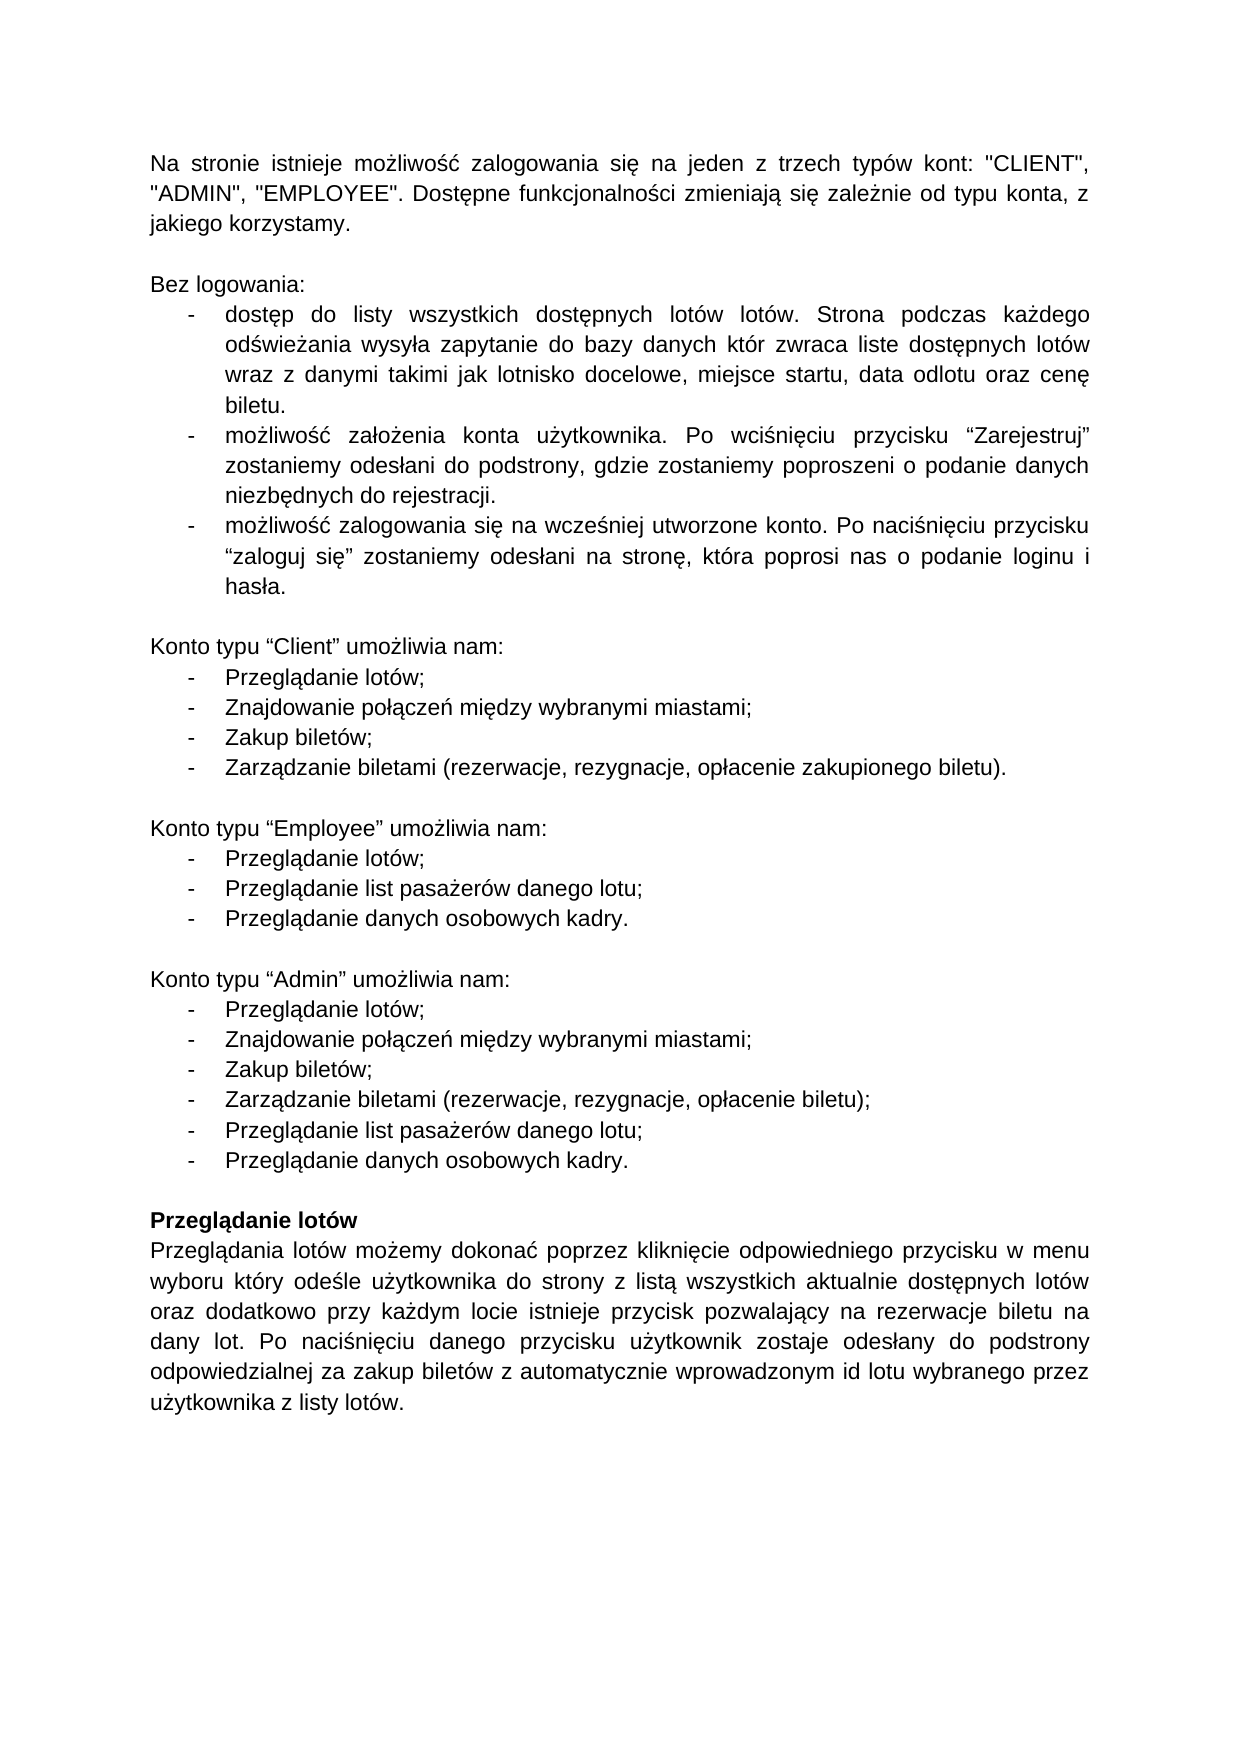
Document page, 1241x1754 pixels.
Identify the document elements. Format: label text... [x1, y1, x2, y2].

list Przeglądanie lotów; [187, 845, 1090, 871]
list Przeglądanie danych osobowych kadry. [187, 905, 1090, 932]
text Konto typu “Employee” umożliwia nam: [150, 814, 1090, 841]
list Przeglądanie list pasażerów danego lotu; [187, 1117, 1090, 1143]
list Przeglądanie danych osobowych kadry. [187, 1147, 1090, 1173]
text Konto typu “Admin” umożliwia nam: [150, 966, 1090, 992]
list Przeglądanie lotów; [187, 663, 1090, 690]
list dostęp do listy wszystkich dostępnych lotów lotów. Strona podczas każdego odświeżania wysyła zapytanie do bazy danych któr zwraca liste dostępnych lotów wraz z danymi takimi jak lotnisko docelowe, miejsce startu, data odlotu oraz cenę biletu. [187, 301, 1090, 418]
text Bez logowania: [150, 271, 1090, 297]
list Zarządzanie biletami (rezerwacje, rezygnacje, opłacenie zakupionego biletu). [187, 754, 1090, 781]
list Przeglądanie lotów; [187, 996, 1090, 1022]
list Znajdowanie połączeń między wybranymi miastami; [187, 1026, 1090, 1052]
list Znajdowanie połączeń między wybranymi miastami; [187, 694, 1090, 720]
list możliwość zalogowania się na wcześniej utworzone konto. Po naciśnięciu przycisku “zaloguj się” zostaniemy odesłani na stronę, która poprosi nas o podanie loginu i hasła. [187, 512, 1090, 599]
list Zarządzanie biletami (rezerwacje, rezygnacje, opłacenie biletu); [187, 1086, 1090, 1113]
list Przeglądanie list pasażerów danego lotu; [187, 875, 1090, 901]
text Przeglądania lotów możemy dokonać poprzez kliknięcie odpowiedniego przycisku w menu wyboru który odeśle użytkownika do strony z listą wszystkich aktualnie dostępnych lotów oraz dodatkowo przy każdym locie istnieje przycisk pozwalający na rezerwacje biletu na dany lot. Po naciśnięciu danego przycisku użytkownik zostaje odesłany do podstrony odpowiedzialnej za zakup biletów z automatycznie wprowadzonym id lotu wybranego przez użytkownika z listy lotów. [150, 1237, 1090, 1415]
text Przeglądanie lotów [150, 1207, 1090, 1234]
list Zakup biletów; [187, 724, 1090, 750]
text Konto typu “Client” umożliwia nam: [150, 633, 1090, 660]
text Na stronie istnieje możliwość zalogowania się na jeden z trzech typów kont: "CLIENT", "ADMIN", "EMPLOYEE". Dostępne funkcjonalności zmieniają się zależnie od typu konta, z jakiego korzystamy. [150, 150, 1090, 237]
list możliwość założenia konta użytkownika. Po wciśnięciu przycisku “Zarejestruj” zostaniemy odesłani do podstrony, gdzie zostaniemy poproszeni o podanie danych niezbędnych do rejestracji. [187, 422, 1090, 509]
list Zakup biletów; [187, 1056, 1090, 1083]
